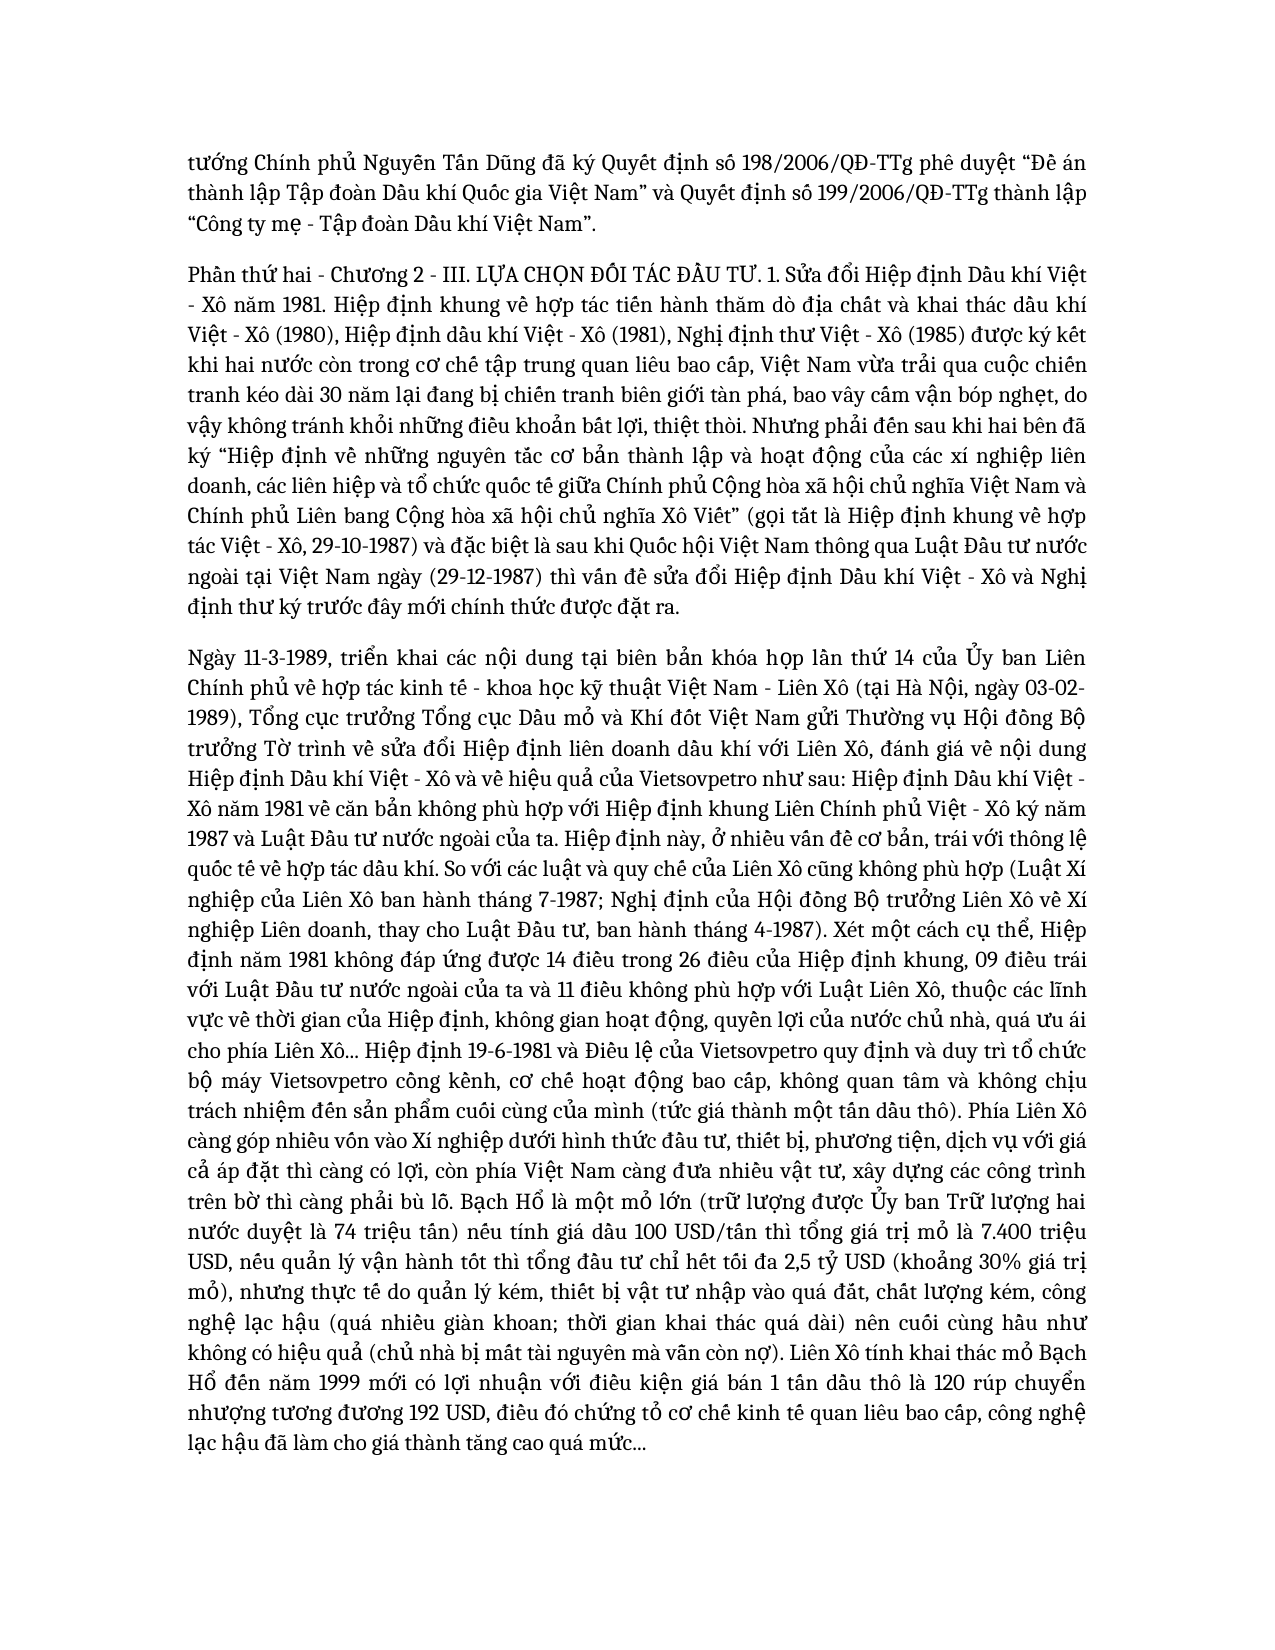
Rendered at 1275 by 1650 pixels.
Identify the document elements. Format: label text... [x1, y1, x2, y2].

text Ngày 11-3-1989, triển khai các nội dung tại biên bản khóa họp lần thứ 14 của Ủy ban Liên Chính phủ về hợp tác kinh tế - khoa học kỹ thuật Việt Nam - Liên Xô (tại Hà Nội, ngày 03-02-1989), Tổng cục trưởng Tổng cục Dầu mỏ và Khí đốt Việt Nam gửi Thường vụ Hội đồng Bộ trưởng Tờ trình về sửa đổi Hiệp định liên doanh dầu khí với Liên Xô, đánh giá về nội dung Hiệp định Dầu khí Việt - Xô và về hiệu quả của Vietsovpetro như sau: Hiệp định Dầu khí Việt - Xô năm 1981 về căn bản không phù hợp với Hiệp định khung Liên Chính phủ Việt - Xô ký năm 1987 và Luật Đầu tư nước ngoài của ta. Hiệp định này, ở nhiều vấn đề cơ bản, trái với thông lệ quốc tế về hợp tác dầu khí. So với các luật và quy chế của Liên Xô cũng không phù hợp (Luật Xí nghiệp của Liên Xô ban hành tháng 7-1987; Nghị định của Hội đồng Bộ trưởng Liên Xô về Xí nghiệp Liên doanh, thay cho Luật Đầu tư, ban hành tháng 4-1987). Xét một cách cụ thể, Hiệp định năm 1981 không đáp ứng được 14 điều trong 26 điều của Hiệp định khung, 09 điều trái với Luật Đầu tư nước ngoài của ta và 11 điều không phù hợp với Luật Liên Xô, thuộc các lĩnh vực về thời gian của Hiệp định, không gian hoạt động, quyền lợi của nước chủ nhà, quá ưu ái cho phía Liên Xô... Hiệp định 19-6-1981 và Điều lệ của Vietsovpetro quy định và duy trì tổ chức bộ máy Vietsovpetro cồng kềnh, cơ chế hoạt động bao cấp, không quan tâm và không chịu trách nhiệm đến sản phẩm cuối cùng của mình (tức giá thành một tấn dầu thô). Phía Liên Xô càng góp nhiều vốn vào Xí nghiệp dưới hình thức đầu tư, thiết bị, phương tiện, dịch vụ với giá cả áp đặt thì càng có lợi, còn phía Việt Nam càng đưa nhiều vật tư, xây dựng các công trình trên bờ thì càng phải bù lỗ. Bạch Hổ là một mỏ lớn (trữ lượng được Ủy ban Trữ lượng hai nước duyệt là 74 triệu tấn) nếu tính giá dầu 100 USD/tấn thì tổng giá trị mỏ là 7.400 triệu USD, nếu quản lý vận hành tốt thì tổng đầu tư chỉ hết tối đa 2,5 tỷ USD (khoảng 30% giá trị mỏ), nhưng thực tế do quản lý kém, thiết bị vật tư nhập vào quá đắt, chất lượng kém, công nghệ lạc hậu (quá nhiều giàn khoan; thời gian khai thác quá dài) nên cuối cùng hầu như không có hiệu quả (chủ nhà bị mất tài nguyên mà vẫn còn nợ). Liên Xô tính khai thác mỏ Bạch Hổ đến năm 1999 mới có lợi nhuận với điều kiện giá bán 1 tấn dầu thô là 120 rúp chuyển nhượng tương đương 192 USD, điều đó chứng tỏ cơ chế kinh tế quan liêu bao cấp, công nghệ lạc hậu đã làm cho giá thành tăng cao quá mức... [187, 645, 1087, 1457]
text Phần thứ hai - Chương 2 - III. LỰA CHỌN ĐỐI TÁC ĐẦU TƯ. 1. Sửa đổi Hiệp định Dầu khí Việt - Xô năm 1981. Hiệp định khung về hợp tác tiến hành thăm dò địa chất và khai thác dầu khí Việt - Xô (1980), Hiệp định dầu khí Việt - Xô (1981), Nghị định thư Việt - Xô (1985) được ký kết khi hai nước còn trong cơ chế tập trung quan liêu bao cấp, Việt Nam vừa trải qua cuộc chiến tranh kéo dài 30 năm lại đang bị chiến tranh biên giới tàn phá, bao vây cấm vận bóp nghẹt, do vậy không tránh khỏi những điều khoản bất lợi, thiệt thòi. Nhưng phải đến sau khi hai bên đã ký “Hiệp định về những nguyên tắc cơ bản thành lập và hoạt động của các xí nghiệp liên doanh, các liên hiệp và tổ chức quốc tế giữa Chính phủ Cộng hòa xã hội chủ nghĩa Việt Nam và Chính phủ Liên bang Cộng hòa xã hội chủ nghĩa Xô Viết” (gọi tắt là Hiệp định khung về hợp tác Việt - Xô, 29-10-1987) và đặc biệt là sau khi Quốc hội Việt Nam thông qua Luật Đầu tư nước ngoài tại Việt Nam ngày (29-12-1987) thì vấn đề sửa đổi Hiệp định Dầu khí Việt - Xô và Nghị định thư ký trước đây mới chính thức được đặt ra. [187, 261, 1087, 620]
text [187, 150, 1087, 237]
